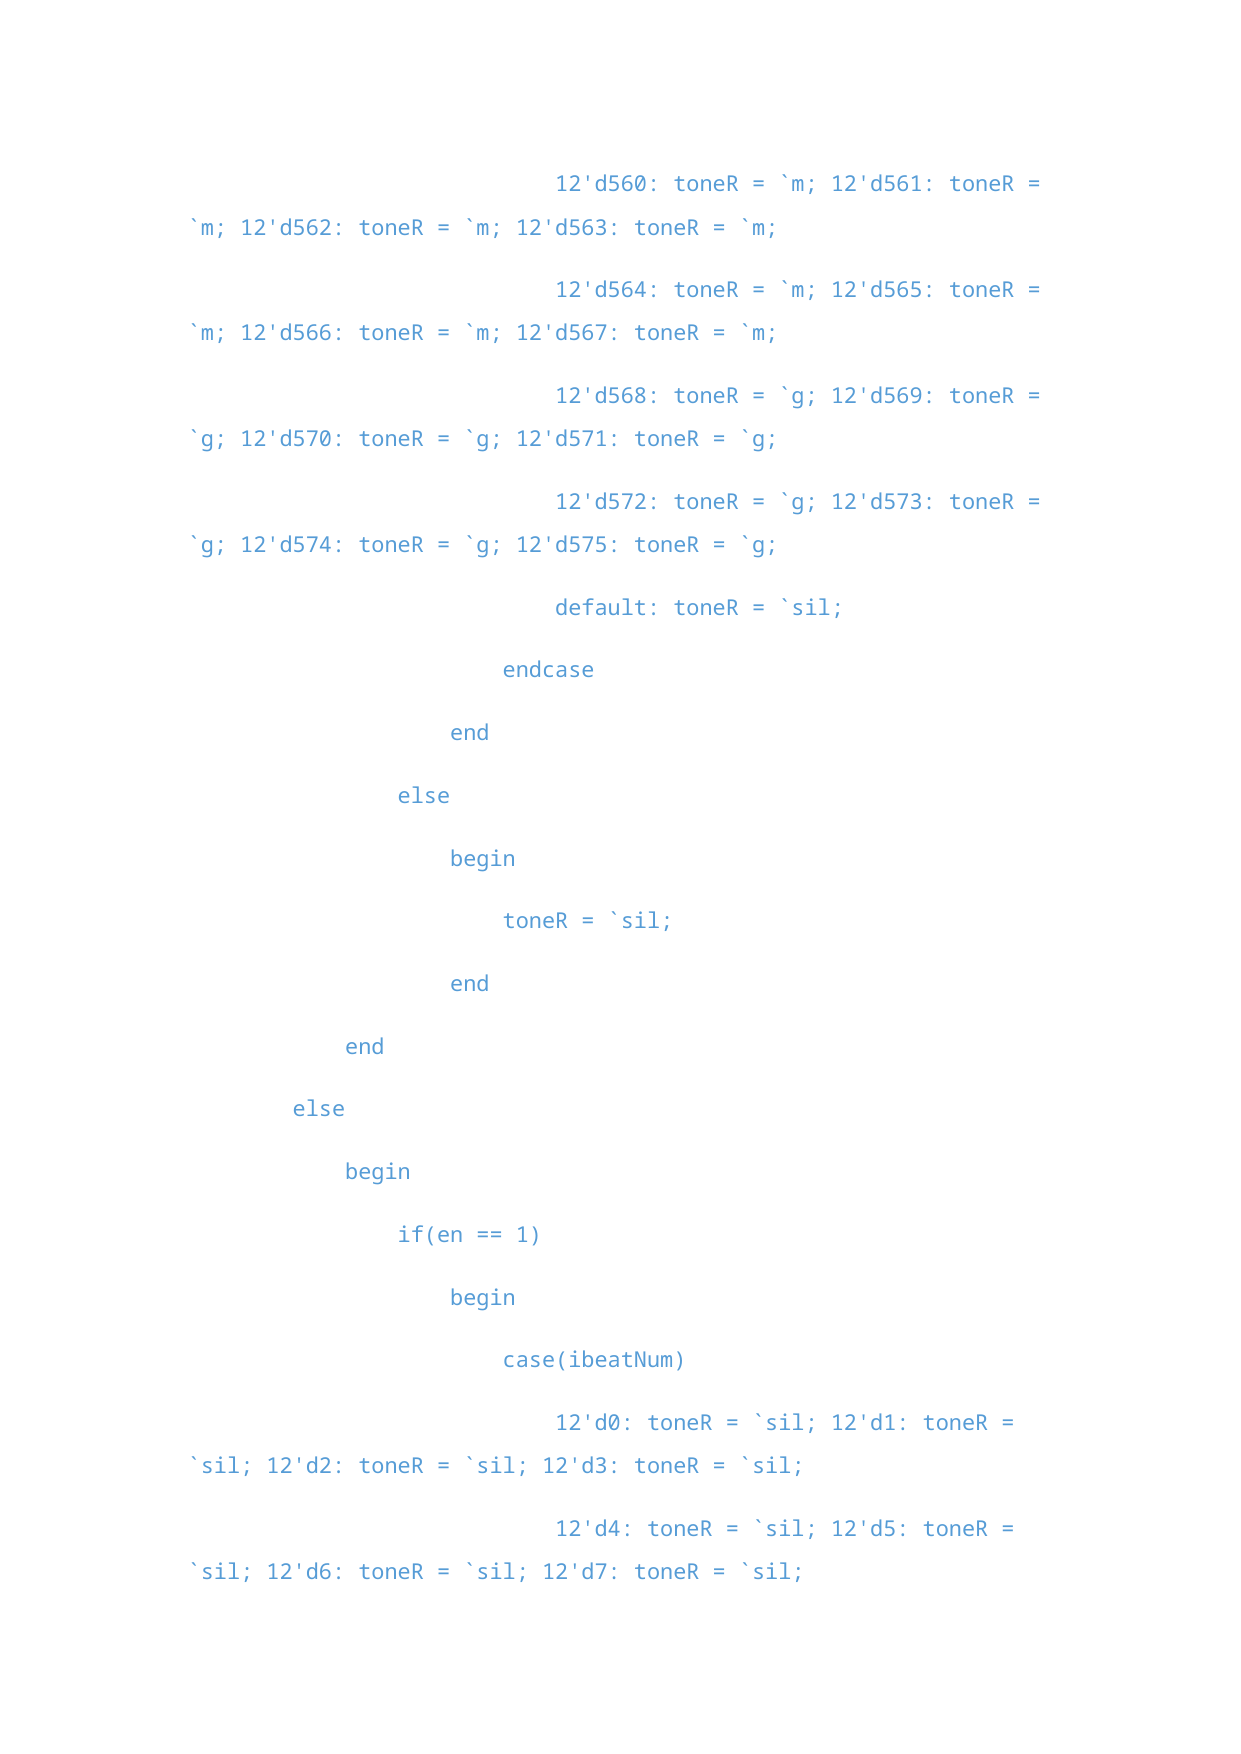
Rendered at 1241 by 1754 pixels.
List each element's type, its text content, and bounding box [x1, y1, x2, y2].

text default: toneR = `sil; [187, 588, 1053, 625]
text 12'd560: toneR = `m; 12'd561: toneR = `m; 12'd562: toneR = `m; 12'd563: toneR = `m; [187, 164, 1053, 245]
text begin [187, 1152, 1053, 1190]
text toneR = `sil; [187, 901, 1053, 939]
text 12'd572: toneR = `g; 12'd573: toneR = `g; 12'd574: toneR = `g; 12'd575: toneR = `g; [187, 482, 1053, 563]
text begin [187, 839, 1053, 876]
text else [187, 776, 1053, 813]
text end [187, 964, 1053, 1002]
text 12'd4: toneR = `sil; 12'd5: toneR = `sil; 12'd6: toneR = `sil; 12'd7: toneR = `sil; [187, 1509, 1053, 1589]
text case(ibeatNum) [187, 1340, 1053, 1378]
text 12'd568: toneR = `g; 12'd569: toneR = `g; 12'd570: toneR = `g; 12'd571: toneR = `g; [187, 376, 1053, 457]
text else [187, 1089, 1053, 1127]
text 12'd0: toneR = `sil; 12'd1: toneR = `sil; 12'd2: toneR = `sil; 12'd3: toneR = `sil; [187, 1403, 1053, 1484]
text endcase [187, 651, 1053, 688]
text end [187, 1027, 1053, 1064]
text end [187, 713, 1053, 751]
text begin [187, 1278, 1053, 1315]
text if(en == 1) [187, 1215, 1053, 1252]
text 12'd564: toneR = `m; 12'd565: toneR = `m; 12'd566: toneR = `m; 12'd567: toneR = `m; [187, 270, 1053, 351]
